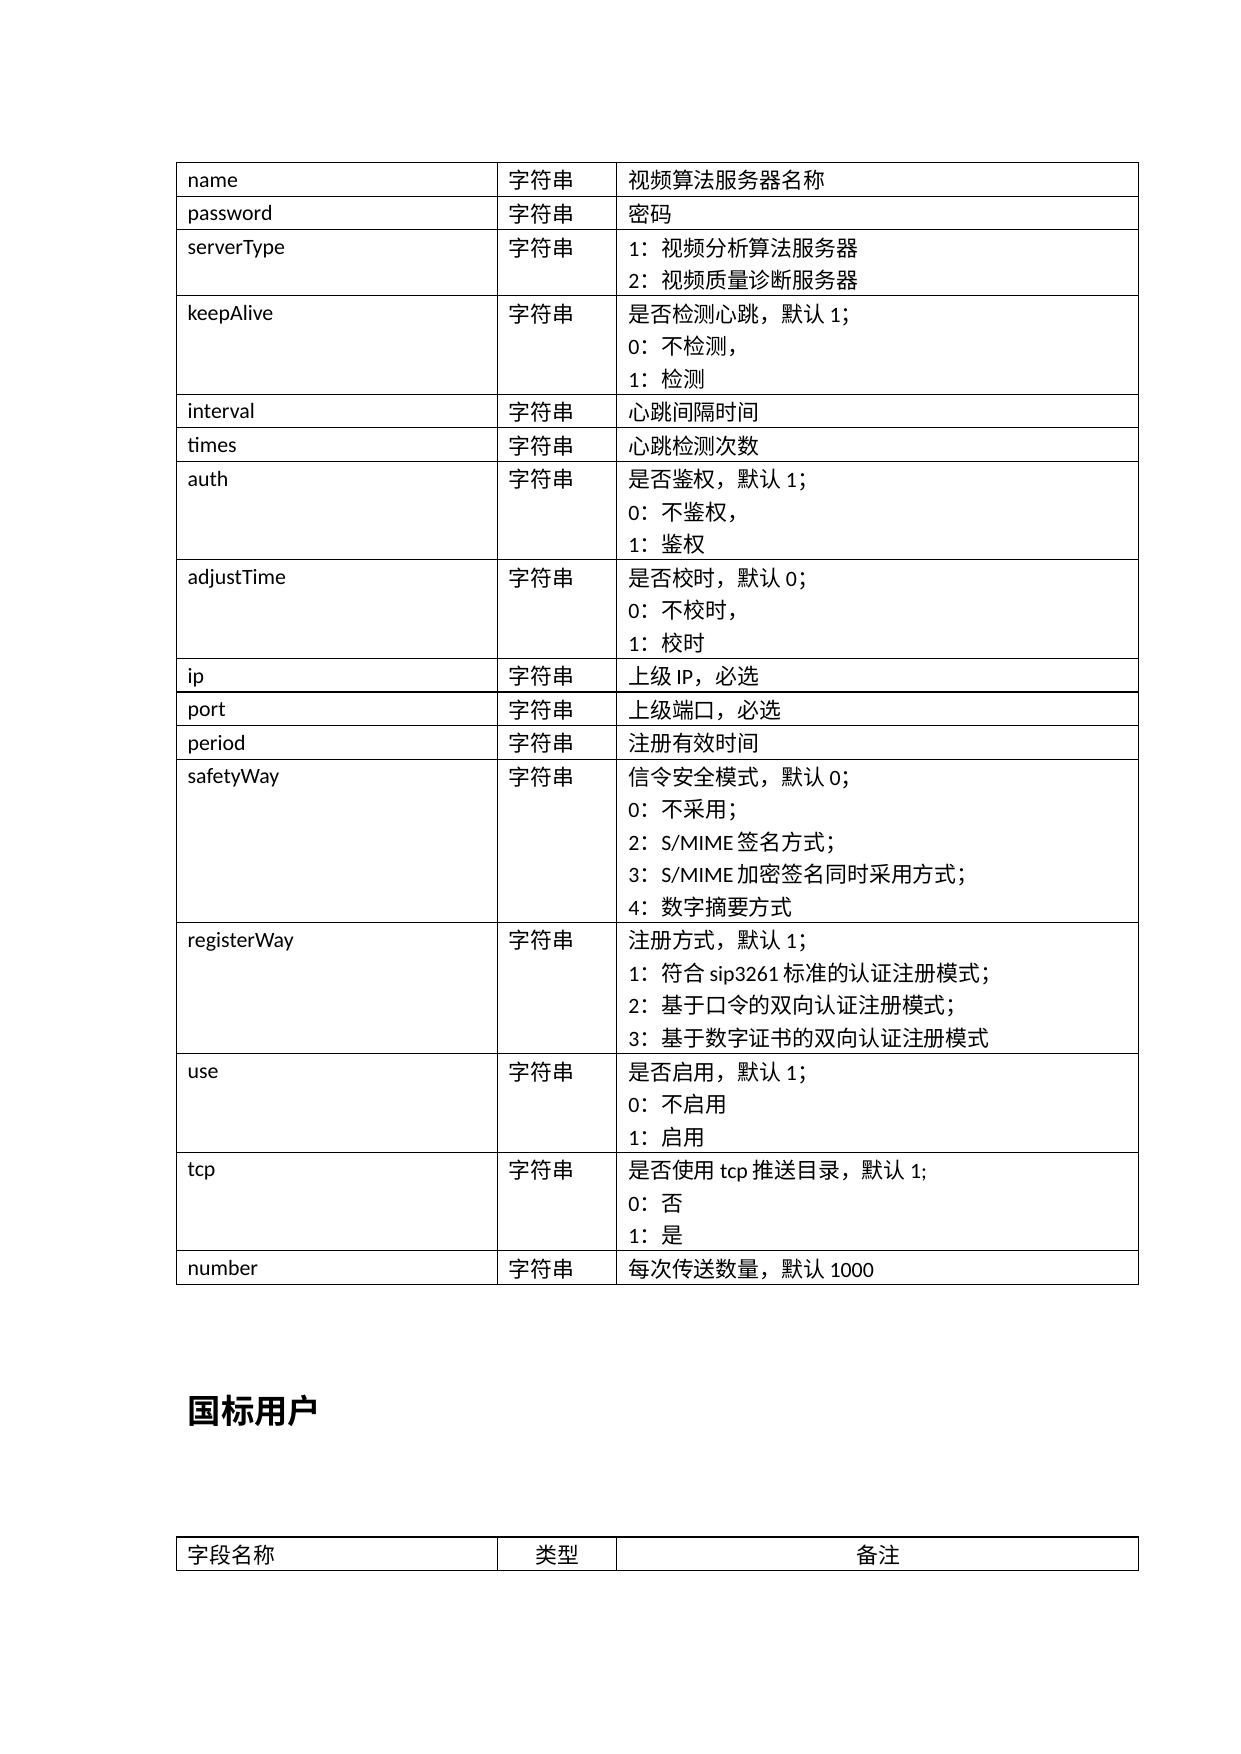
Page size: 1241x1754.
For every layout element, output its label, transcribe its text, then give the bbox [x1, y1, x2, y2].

table_cell use [177, 1054, 497, 1152]
table_cell 密码 [617, 197, 1138, 229]
table_cell 注册方式，默认1； 1：符合sip3261标准的认证注册模式； 2：基于口令的双向认证注册模式； 3：基于数字证书的双向认证注册模式 [617, 923, 1138, 1053]
table_cell 字符串 [498, 428, 616, 461]
table_cell 是否鉴权，默认1； 0：不鉴权， 1：鉴权 [617, 462, 1138, 559]
table_cell 字符串 [498, 230, 616, 295]
table_cell 心跳检测次数 [617, 428, 1138, 461]
table_cell 是否使用tcp推送目录，默认1; 0：否 1：是 [617, 1153, 1138, 1250]
table_cell port [177, 693, 497, 725]
table_cell 是否校时，默认0； 0：不校时， 1：校时 [617, 560, 1138, 658]
table_cell 字符串 [498, 1251, 616, 1284]
table_cell adjustTime [177, 560, 497, 658]
subtitle 国标用户 [187, 1377, 1053, 1442]
table_cell 信令安全模式，默认0； 0：不采用； 2：S/MIME签名方式； 3：S/MIME加密签名同时采用方式； 4：数字摘要方式 [617, 760, 1138, 922]
table_header 类型 [498, 1538, 616, 1570]
table_cell password [177, 197, 497, 229]
table_cell 字符串 [498, 163, 616, 196]
table_cell 字符串 [498, 760, 616, 922]
table_cell 是否启用，默认1； 0：不启用 1：启用 [617, 1054, 1138, 1152]
table_cell 上级端口，必选 [617, 693, 1138, 725]
table_cell 字符串 [498, 923, 616, 1053]
table_cell period [177, 726, 497, 758]
table_cell serverType [177, 230, 497, 295]
table_cell 字符串 [498, 462, 616, 559]
table_cell 视频算法服务器名称 [617, 163, 1138, 196]
table_cell interval [177, 395, 497, 427]
table_cell times [177, 428, 497, 461]
table_header 字段名称 [177, 1538, 497, 1570]
table_cell 每次传送数量，默认1000 [617, 1251, 1138, 1284]
table_cell 字符串 [498, 693, 616, 725]
table_cell 1：视频分析算法服务器 2：视频质量诊断服务器 [617, 230, 1138, 295]
table_cell tcp [177, 1153, 497, 1250]
table_cell 字符串 [498, 726, 616, 758]
table_cell 心跳间隔时间 [617, 395, 1138, 427]
table_cell 字符串 [498, 395, 616, 427]
table_cell ip [177, 659, 497, 691]
table_cell 字符串 [498, 1054, 616, 1152]
table_cell name [177, 163, 497, 196]
table_cell 字符串 [498, 197, 616, 229]
table_header 备注 [617, 1538, 1138, 1570]
table_cell 上级IP，必选 [617, 659, 1138, 691]
table_cell keepAlive [177, 296, 497, 394]
table_cell 字符串 [498, 659, 616, 691]
table_cell 是否检测心跳，默认1； 0：不检测， 1：检测 [617, 296, 1138, 394]
table_cell 注册有效时间 [617, 726, 1138, 758]
table_cell number [177, 1251, 497, 1284]
table_cell registerWay [177, 923, 497, 1053]
table_cell 字符串 [498, 296, 616, 394]
table_cell auth [177, 462, 497, 559]
table_cell 字符串 [498, 560, 616, 658]
table_cell safetyWay [177, 760, 497, 922]
table_cell 字符串 [498, 1153, 616, 1250]
